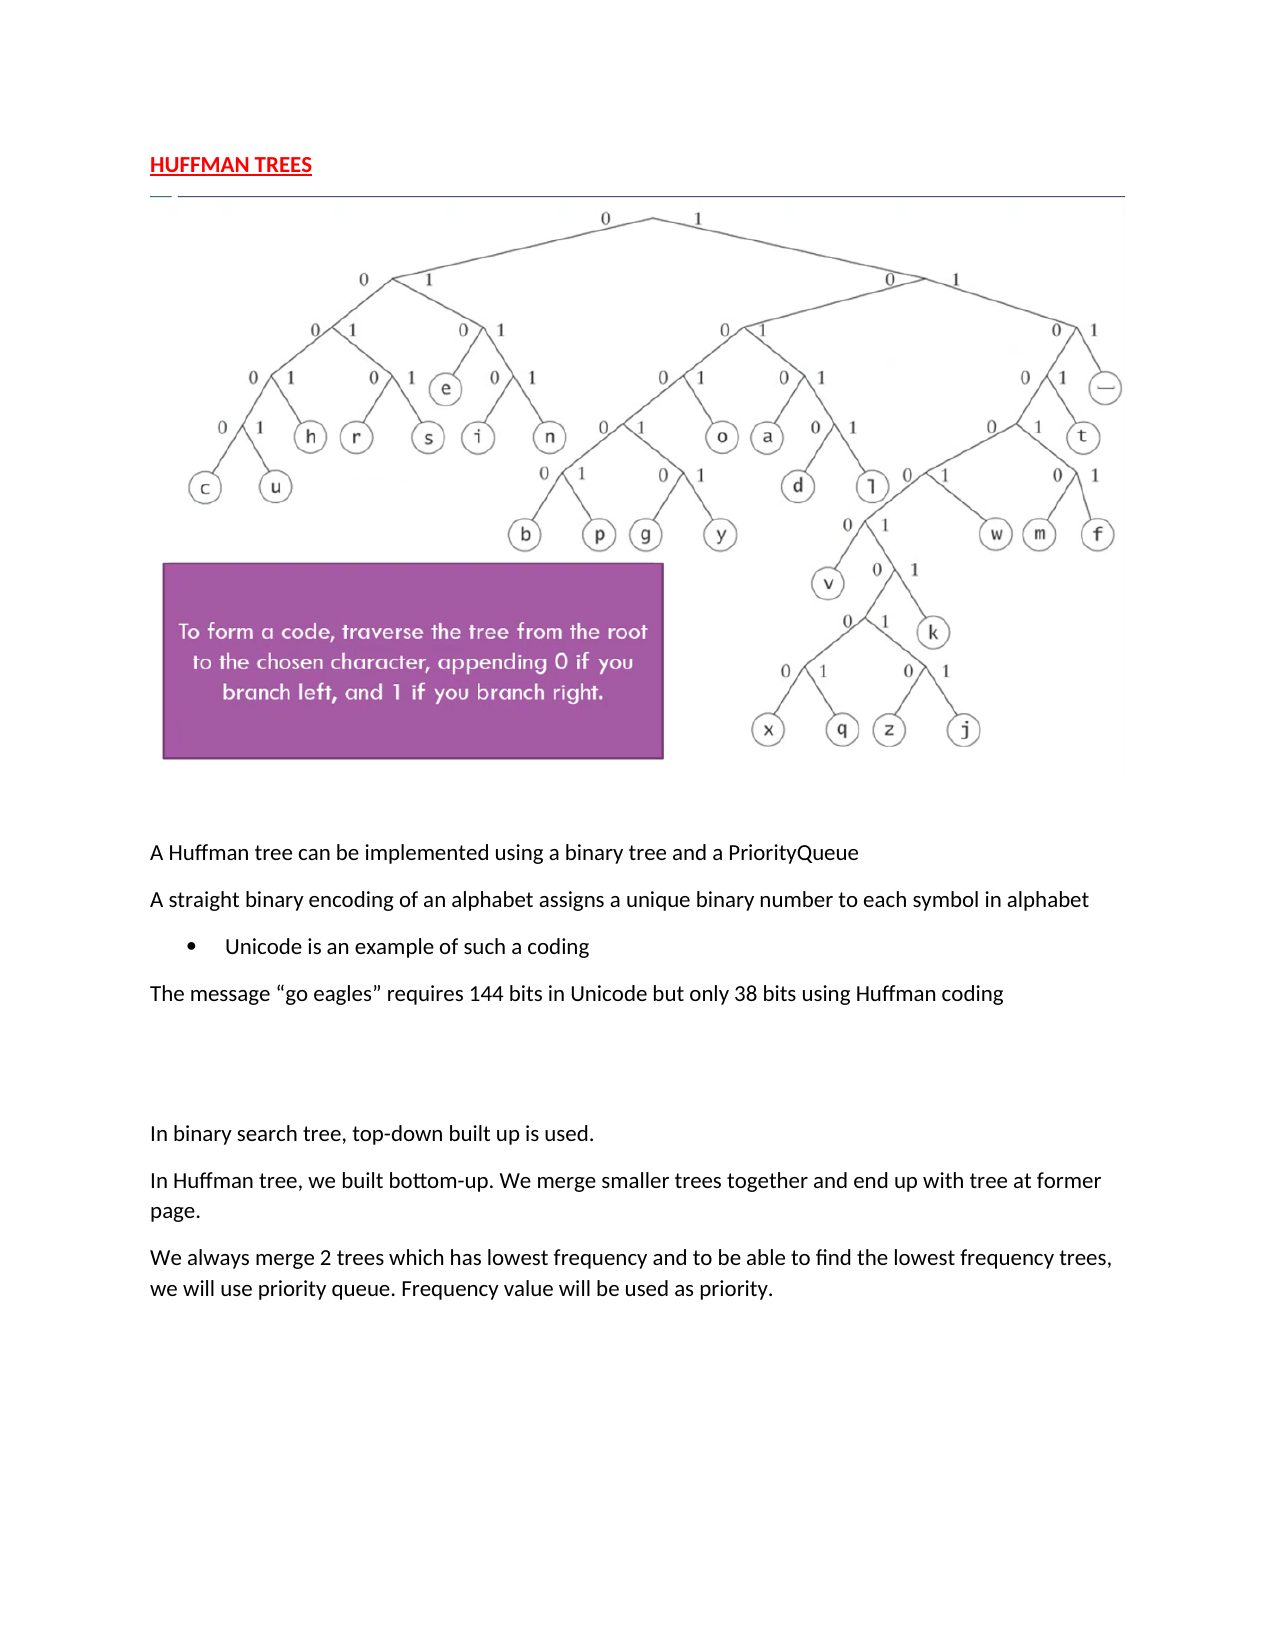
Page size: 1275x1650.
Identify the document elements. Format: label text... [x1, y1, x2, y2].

text The message “go eagles” requires 144 bits in Unicode but only 38 bits using Huffman coding [150, 979, 1125, 1007]
text HUFFMAN TREES [150, 150, 1125, 178]
text In binary search tree, top-down built up is used. [150, 1119, 1125, 1148]
text We always merge 2 trees which has lowest frequency and to be able to find the lowest frequency trees, we will use priority queue. Frequency value will be used as priority. [150, 1243, 1125, 1302]
list Unicode is an example of such a coding [187, 932, 1125, 960]
text A straight binary encoding of an alphabet assigns a unique binary number to each symbol in alphabet [150, 885, 1125, 913]
text In Huffman tree, we built bottom-up. We merge smaller trees together and end up with tree at former page. [150, 1166, 1125, 1225]
picture [150, 196, 1125, 773]
text A Huffman tree can be implemented using a binary tree and a PriorityQueue [150, 838, 1125, 866]
